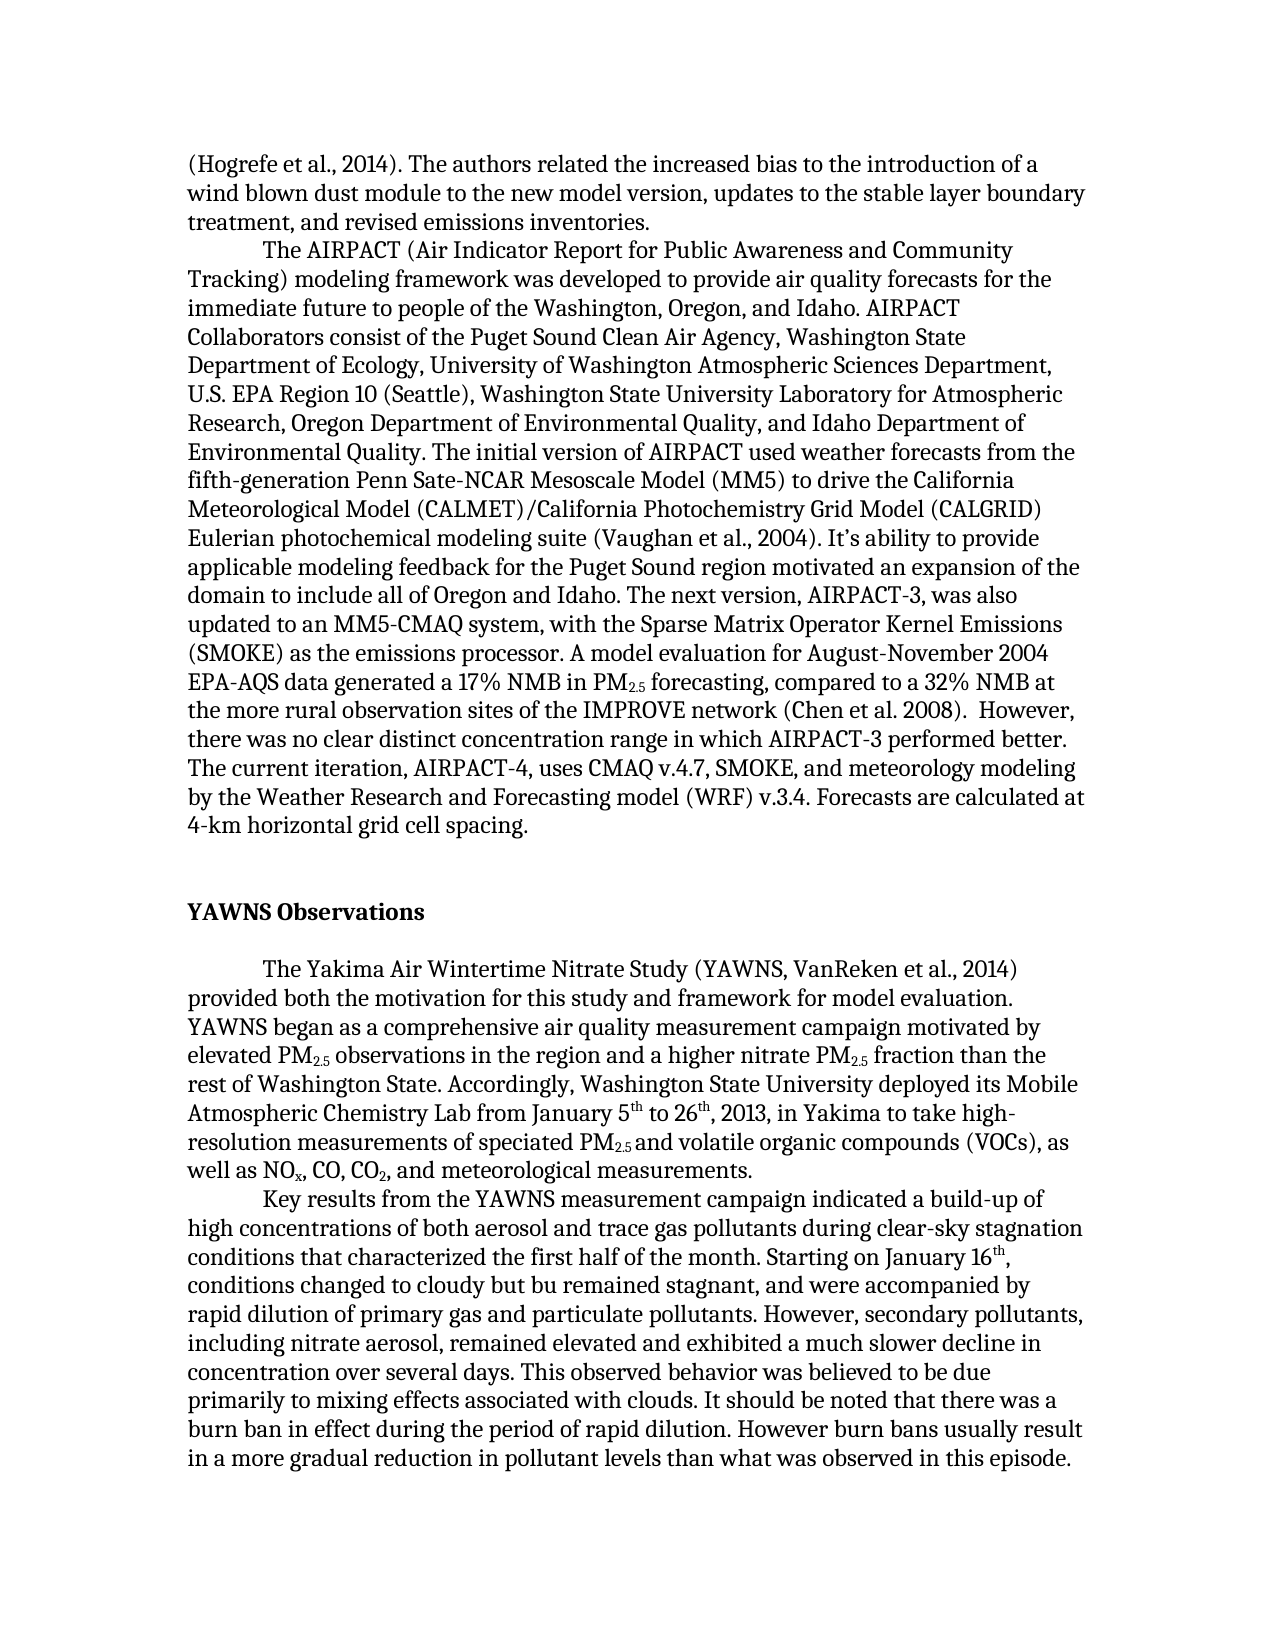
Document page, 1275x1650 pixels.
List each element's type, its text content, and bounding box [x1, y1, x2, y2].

text YAWNS Observations [187, 897, 1087, 926]
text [187, 150, 1087, 236]
text The AIRPACT (Air Indicator Report for Public Awareness and Community Tracking) modeling framework was developed to provide air quality forecasts for the immediate future to people of the Washington, Oregon, and Idaho. AIRPACT Collaborators consist of the Puget Sound Clean Air Agency, Washington State Department of Ecology, University of Washington Atmospheric Sciences Department, U.S. EPA Region 10 (Seattle), Washington State University Laboratory for Atmospheric Research, Oregon Department of Environmental Quality, and Idaho Department of Environmental Quality. The initial version of AIRPACT used weather forecasts from the fifth-generation Penn Sate-NCAR Mesoscale Model (MM5) to drive the California Meteorological Model (CALMET)/California Photochemistry Grid Model (CALGRID) Eulerian photochemical modeling suite (Vaughan et al., 2004). It’s ability to provide applicable modeling feedback for the Puget Sound region motivated an expansion of the domain to include all of Oregon and Idaho. The next version, AIRPACT-3, was also updated to an MM5-CMAQ system, with the Sparse Matrix Operator Kernel Emissions (SMOKE) as the emissions processor. A model evaluation for August-November 2004 EPA-AQS data generated a 17% NMB in PM2.5 forecasting, compared to a 32% NMB at the more rural observation sites of the IMPROVE network (Chen et al. 2008). However, there was no clear distinct concentration range in which AIRPACT-3 performed better. The current iteration, AIRPACT-4, uses CMAQ v.4.7, SMOKE, and meteorology modeling by the Weather Research and Forecasting model (WRF) v.3.4. Forecasts are calculated at 4-km horizontal grid cell spacing. [187, 236, 1087, 840]
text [187, 1185, 1087, 1472]
text The Yakima Air Wintertime Nitrate Study (YAWNS, VanReken et al., 2014) provided both the motivation for this study and framework for model evaluation. YAWNS began as a comprehensive air quality measurement campaign motivated by elevated PM2.5 observations in the region and a higher nitrate PM2.5 fraction than the rest of Washington State. Accordingly, Washington State University deployed its Mobile Atmospheric Chemistry Lab from January 5th to 26th, 2013, in Yakima to take high-resolution measurements of speciated PM2.5 and volatile organic compounds (VOCs), as well as NOx, CO, CO2, and meteorological measurements. [187, 955, 1087, 1185]
